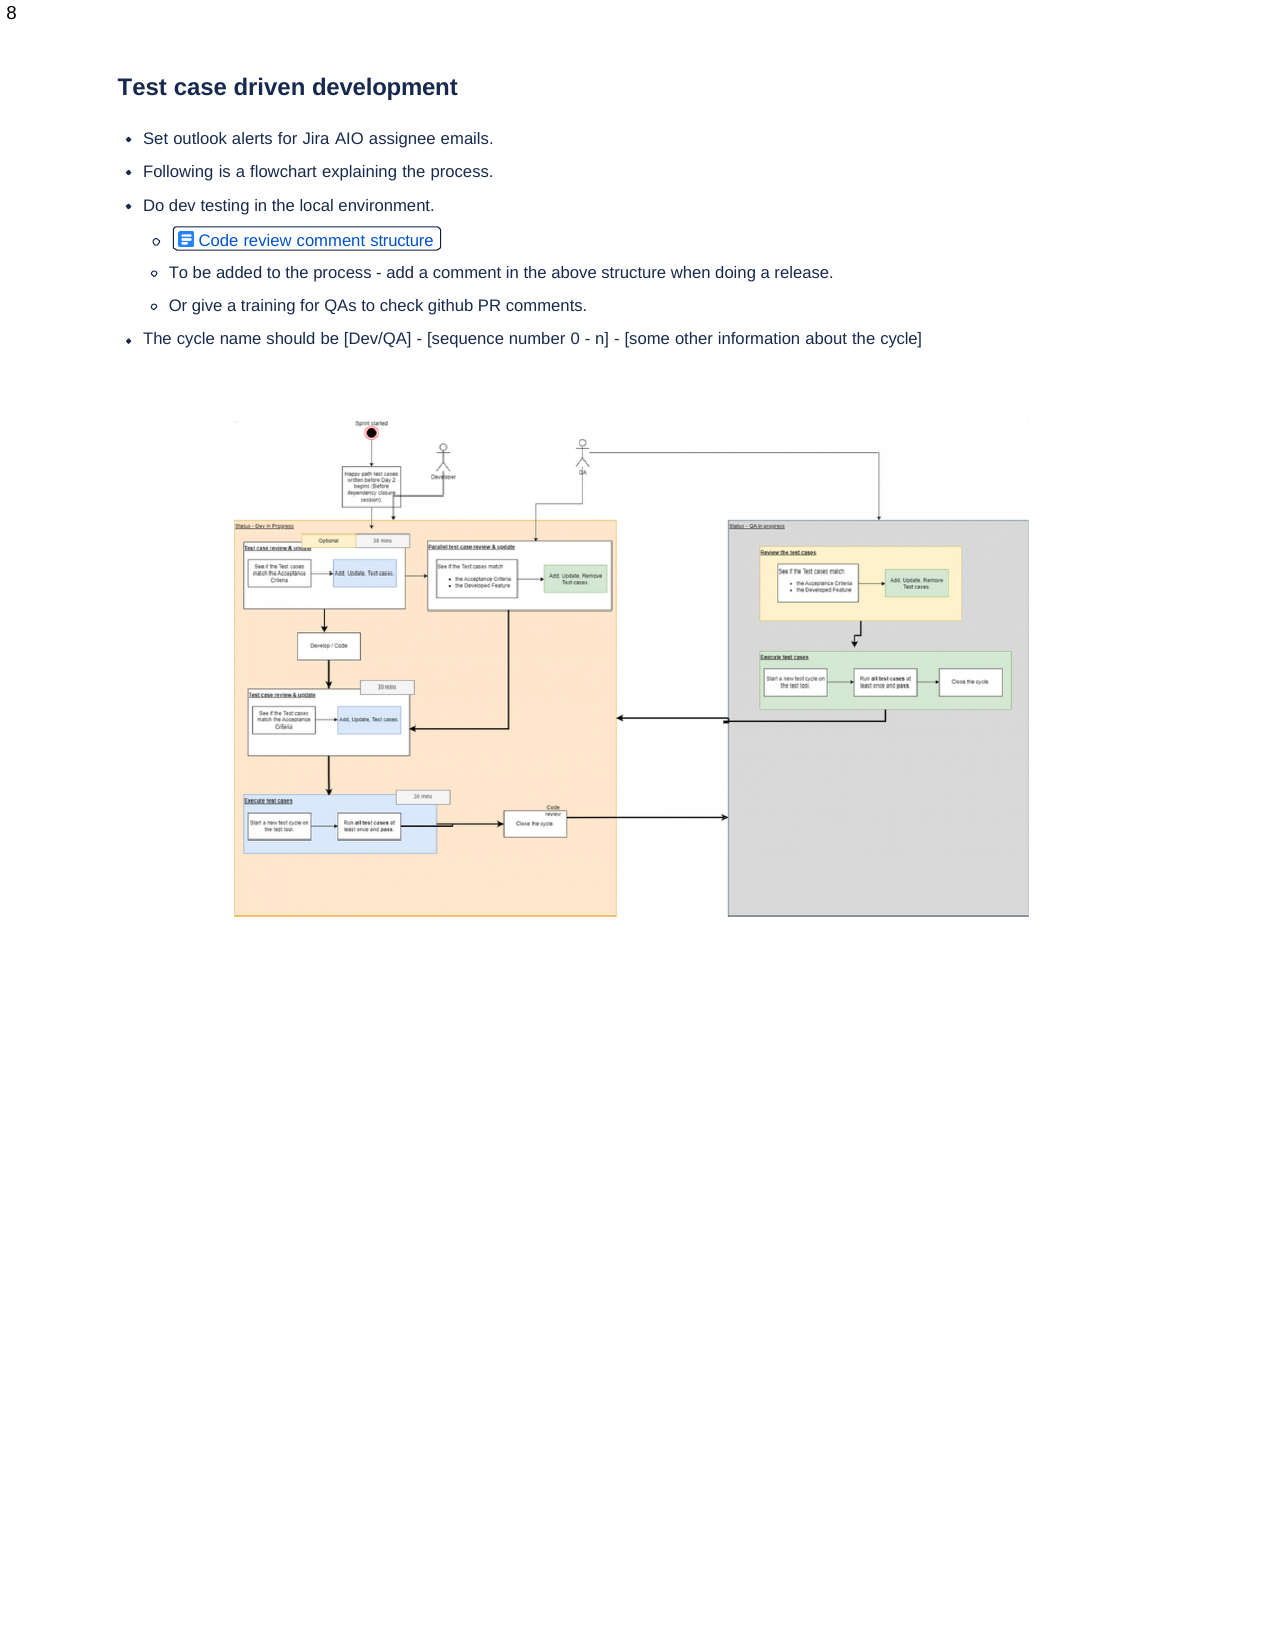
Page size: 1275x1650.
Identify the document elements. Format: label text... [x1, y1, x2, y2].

text The cycle name should be [Dev/QA] - [sequence number 0 - n] - [some other information about the cycle] [143, 329, 1175, 348]
text Set outlook alerts for Jira AIO assignee emails. Following is a flowchart explaining the process. Do dev testing in the local environment. [143, 129, 494, 215]
picture [178, 231, 194, 247]
subtitle Test case driven development [117, 73, 1175, 101]
picture [234, 420, 1029, 917]
text To be added to the process - add a comment in the above structure when doing a release. Or give a training for QAs to check github PR comments. [168, 263, 850, 314]
